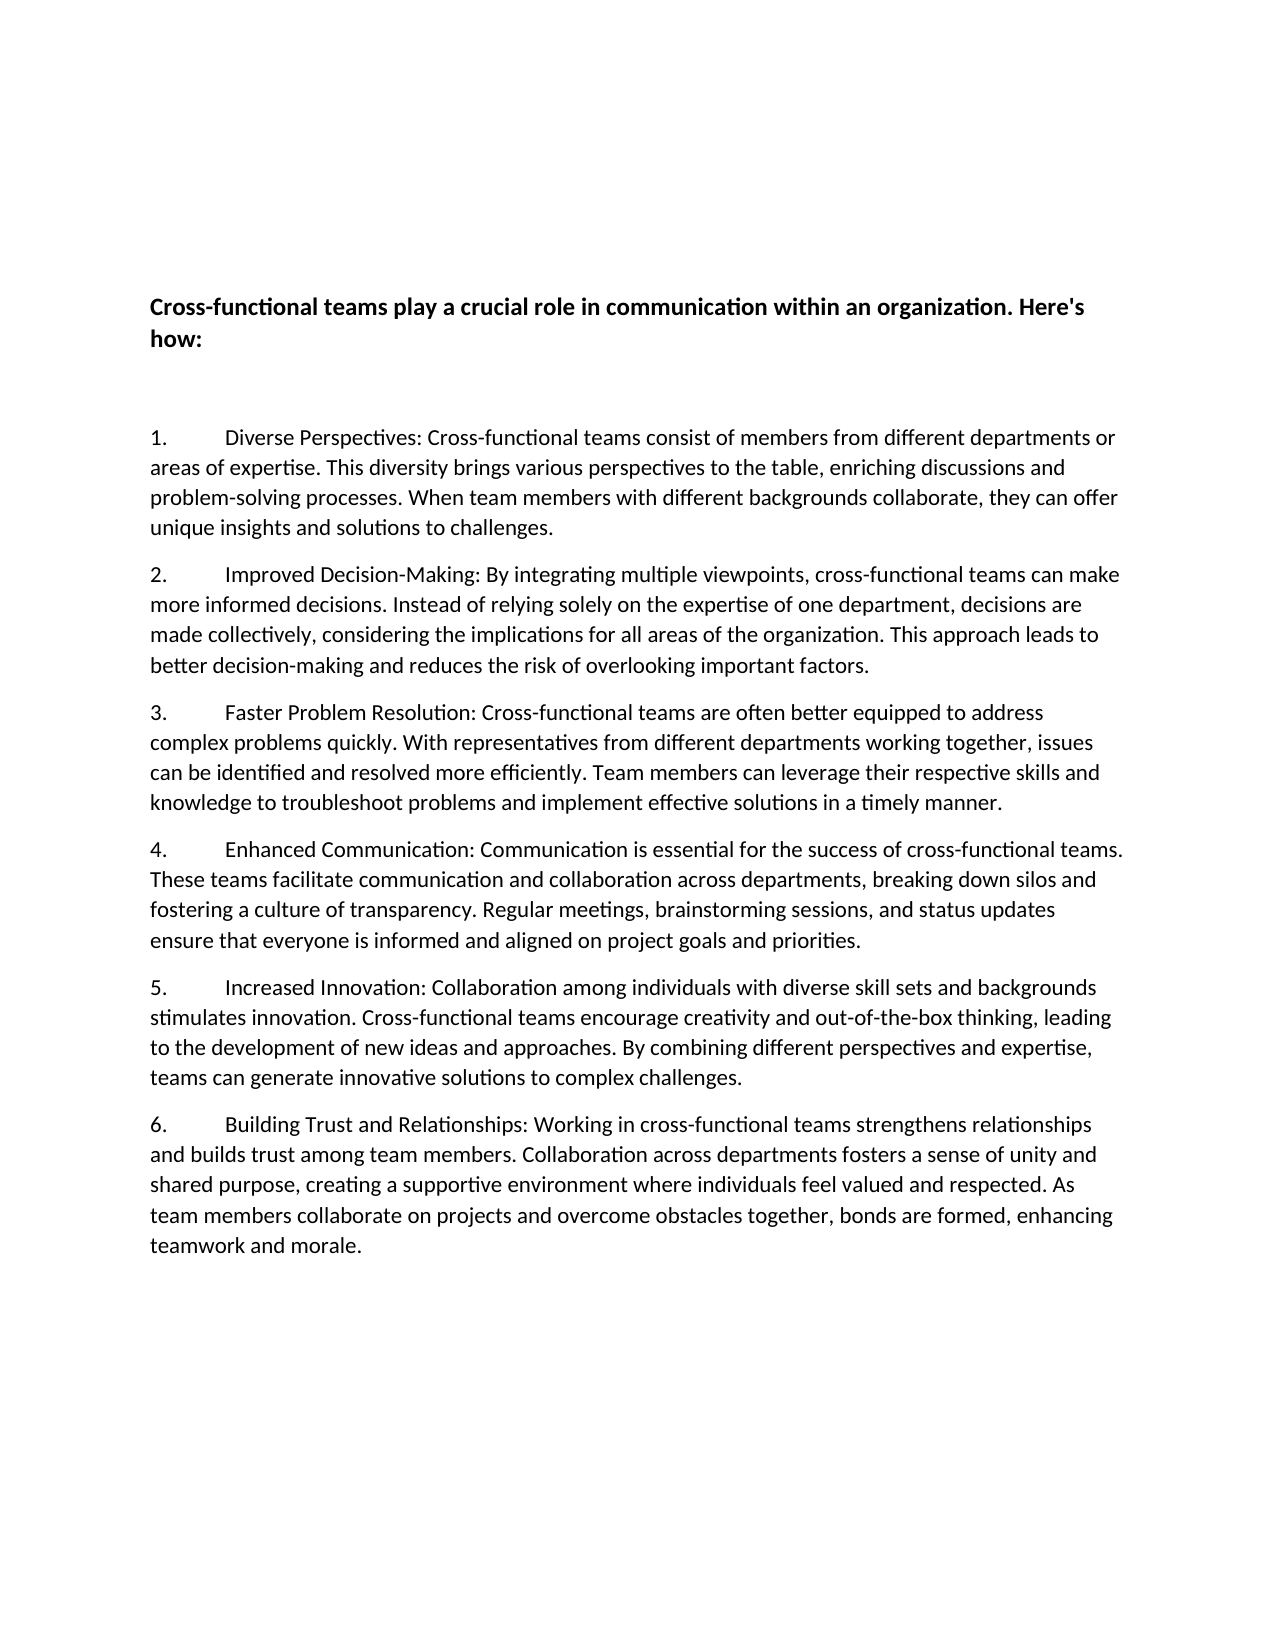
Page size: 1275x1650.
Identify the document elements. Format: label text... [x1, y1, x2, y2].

text 6. Building Trust and Relationships: Working in cross-functional teams strengthens relationships and builds trust among team members. Collaboration across departments fosters a sense of unity and shared purpose, creating a supportive environment where individuals feel valued and respected. As team members collaborate on projects and overcome obstacles together, bonds are formed, enhancing teamwork and morale. [150, 1110, 1125, 1259]
text 5. Increased Innovation: Collaboration among individuals with diverse skill sets and backgrounds stimulates innovation. Cross-functional teams encourage creativity and out-of-the-box thinking, leading to the development of new ideas and approaches. By combining different perspectives and expertise, teams can generate innovative solutions to complex challenges. [150, 973, 1125, 1091]
text 1. Diverse Perspectives: Cross-functional teams consist of members from different departments or areas of expertise. This diversity brings various perspectives to the table, enriching discussions and problem-solving processes. When team members with different backgrounds collaborate, they can offer unique insights and solutions to challenges. [150, 423, 1125, 541]
text 4. Enhanced Communication: Communication is essential for the success of cross-functional teams. These teams facilitate communication and collaboration across departments, breaking down silos and fostering a culture of transparency. Regular meetings, brainstorming sessions, and status updates ensure that everyone is informed and aligned on project goals and priorities. [150, 835, 1125, 954]
text Cross-functional teams play a crucial role in communication within an organization. Here's how: [150, 291, 1125, 354]
text 3. Faster Problem Resolution: Cross-functional teams are often better equipped to address complex problems quickly. With representatives from different departments working together, issues can be identified and resolved more efficiently. Team members can leverage their respective skills and knowledge to troubleshoot problems and implement effective solutions in a timely manner. [150, 698, 1125, 816]
text 2. Improved Decision-Making: By integrating multiple viewpoints, cross-functional teams can make more informed decisions. Instead of relying solely on the expertise of one department, decisions are made collectively, considering the implications for all areas of the organization. This approach leads to better decision-making and reduces the risk of overlooking important factors. [150, 560, 1125, 679]
